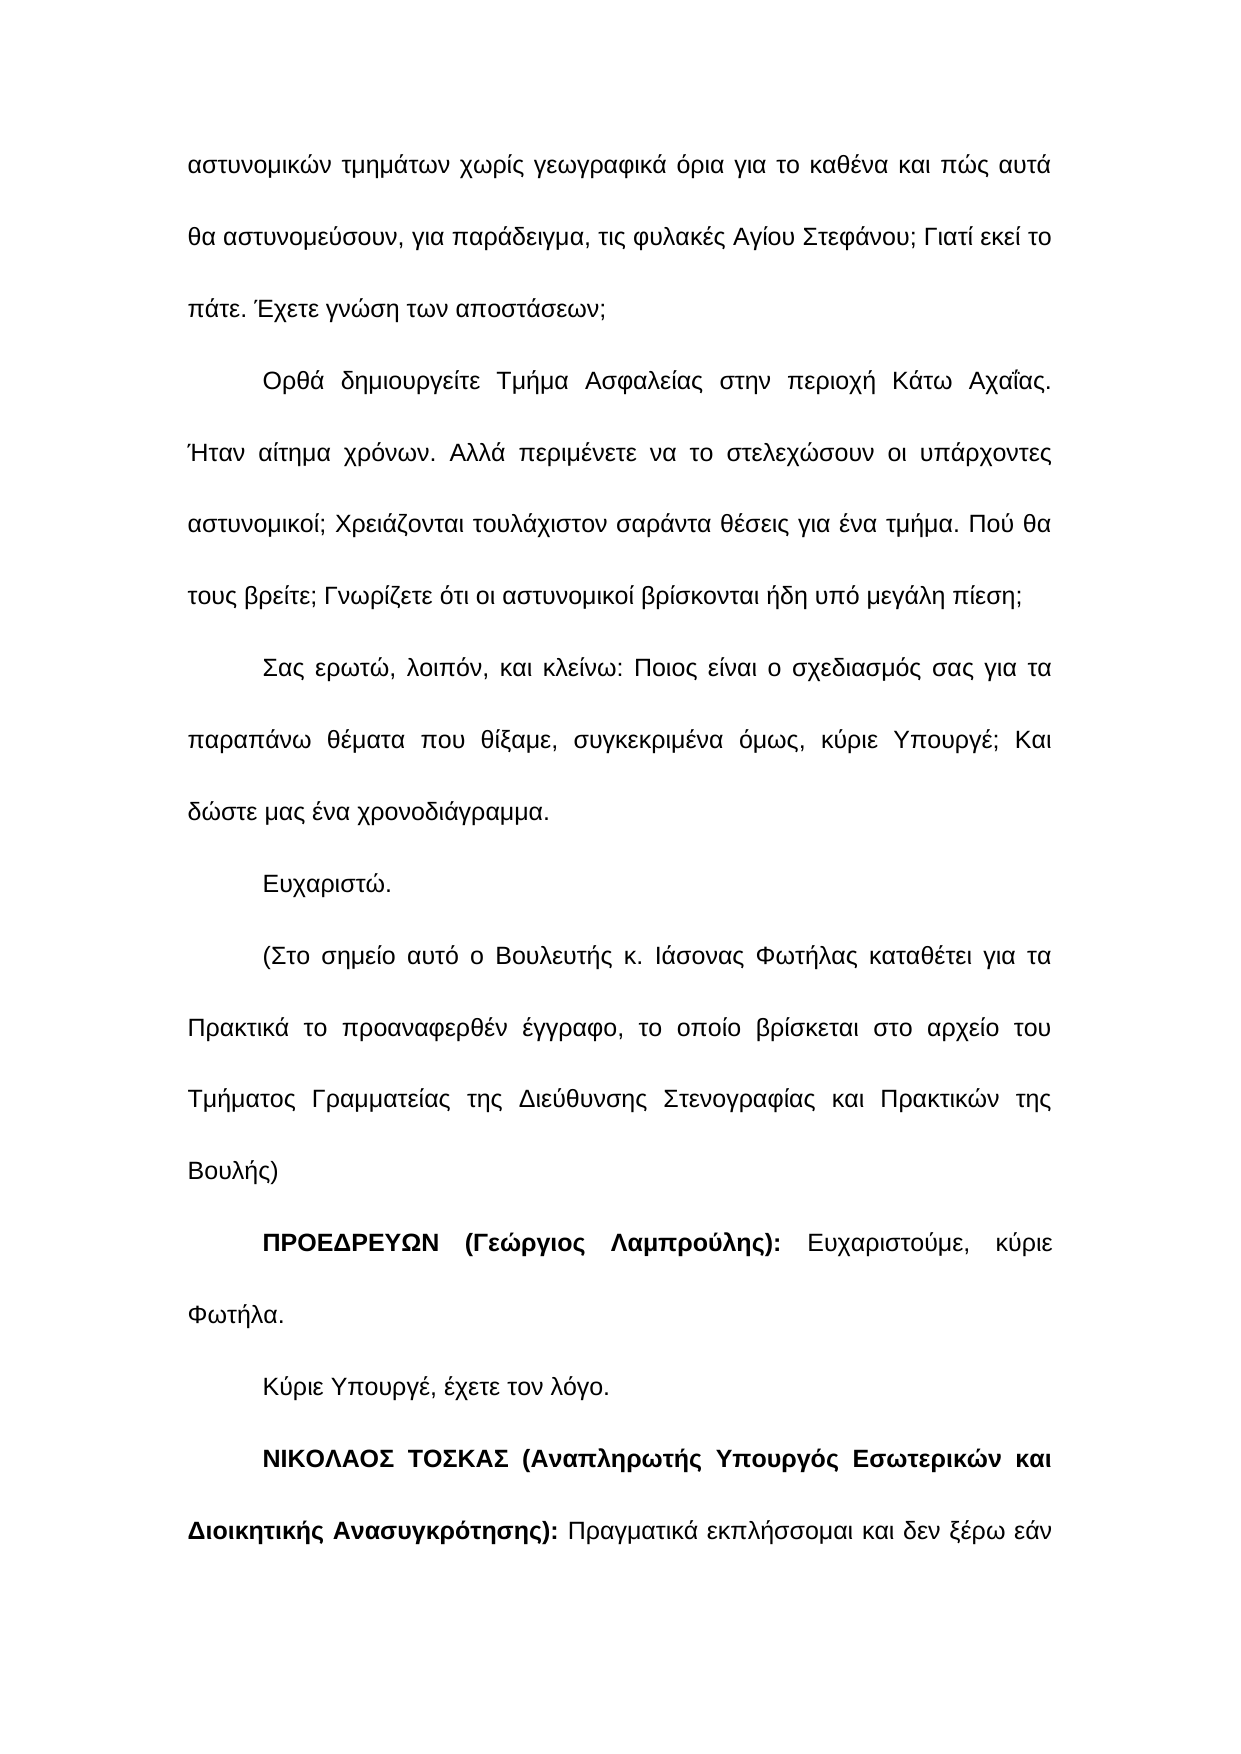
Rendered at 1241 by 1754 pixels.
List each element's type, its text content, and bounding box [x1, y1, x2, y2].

text (Στο σημείο αυτό ο Βουλευτής κ. Ιάσονας Φωτήλας καταθέτει για τα Πρακτικά το προαναφερθέν έγγραφο, το οποίο βρίσκεται στο αρχείο του Τμήματος Γραμματείας της Διεύθυνσης Στενογραφίας και Πρακτικών της Βουλής) [187, 941, 1053, 1185]
text Σας ερωτώ, λοιπόν, και κλείνω: Ποιος είναι ο σχεδιασμός σας για τα παραπάνω θέματα που θίξαμε, συγκεκριμένα όμως, κύριε Υπουργέ; Και δώστε μας ένα χρονοδιάγραμμα. [187, 653, 1053, 826]
text Ευχαριστώ. [187, 869, 1053, 897]
text ΠΡΟΕΔΡΕΥΩΝ (Γεώργιος Λαμπρούλης): Ευχαριστούμε, κύριε Φωτήλα. [187, 1228, 1053, 1329]
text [187, 1444, 1053, 1544]
text Κύριε Υπουργέ, έχετε τον λόγο. [187, 1372, 1053, 1401]
text Ορθά δημιουργείτε Τμήμα Ασφαλείας στην περιοχή Κάτω Αχαΐας. Ήταν αίτημα χρόνων. Αλλά περιμένετε να το στελεχώσουν οι υπάρχοντες αστυνομικοί; Χρειάζονται τουλάχιστον σαράντα θέσεις για ένα τμήμα. Πού θα τους βρείτε; Γνωρίζετε ότι οι αστυνομικοί βρίσκονται ήδη υπό μεγάλη πίεση; [187, 366, 1053, 610]
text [187, 150, 1053, 322]
